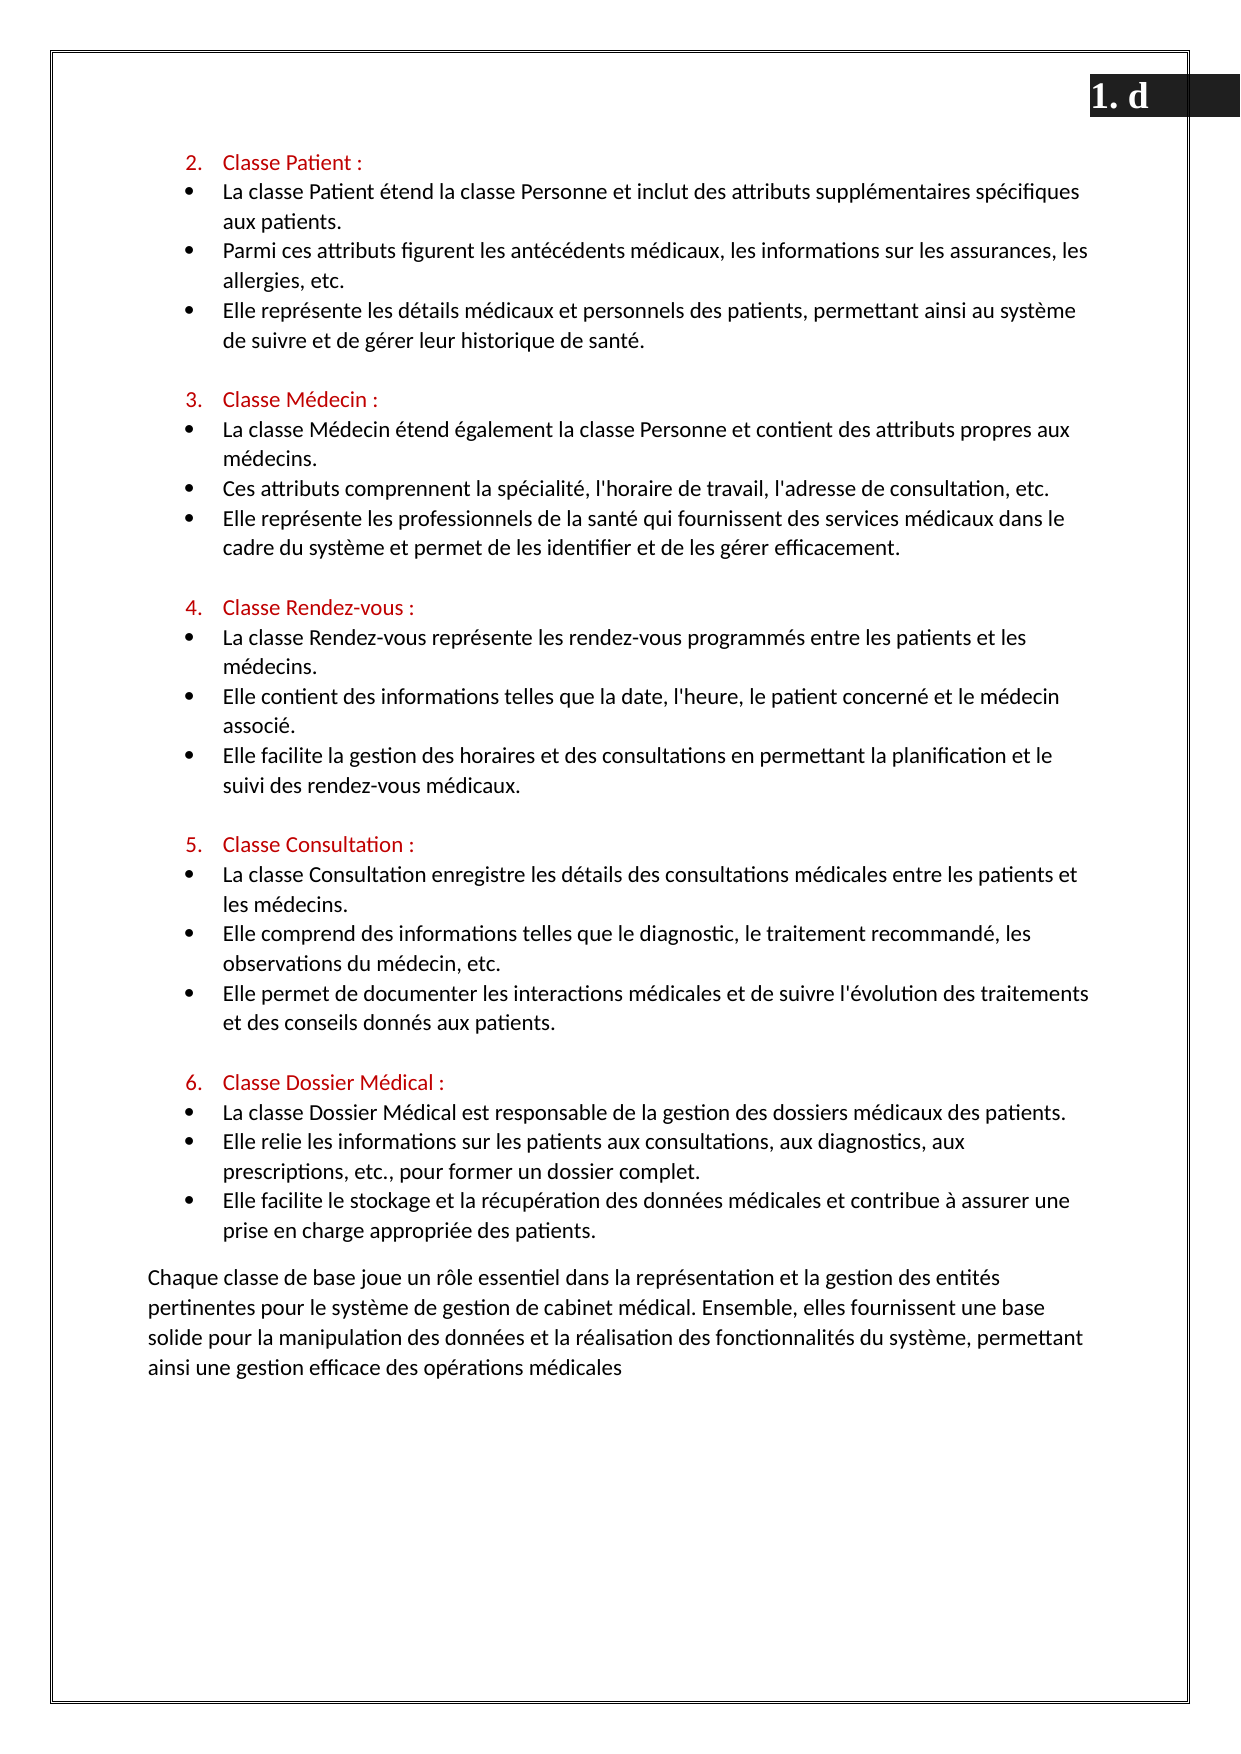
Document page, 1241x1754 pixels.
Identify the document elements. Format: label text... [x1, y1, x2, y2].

list Elle comprend des informations telles que le diagnostic, le traitement recommandé, les observations du médecin, etc. [185, 919, 1093, 977]
list Classe Rendez-vous : [185, 593, 1093, 621]
list La classe Consultation enregistre les détails des consultations médicales entre les patients et les médecins. [185, 860, 1093, 918]
list Elle facilite le stockage et la récupération des données médicales et contribue à assurer une prise en charge appropriée des patients. [185, 1187, 1093, 1244]
list Parmi ces attributs figurent les antécédents médicaux, les informations sur les assurances, les allergies, etc. [185, 237, 1093, 294]
list Elle contient des informations telles que la date, l'heure, le patient concerné et le médecin associé. [185, 682, 1093, 740]
list La classe Médecin étend également la classe Personne et contient des attributs propres aux médecins. [185, 415, 1093, 472]
list La classe Dossier Médical est responsable de la gestion des dossiers médicaux des patients. [185, 1098, 1093, 1126]
text Chaque classe de base joue un rôle essentiel dans la représentation et la gestion des entités pertinentes pour le système de gestion de cabinet médical. Ensemble, elles fournissent une base solide pour la manipulation des données et la réalisation des fonctionnalités du système, permettant ainsi une gestion efficace des opérations médicales [148, 1263, 1093, 1381]
list Classe Consultation : [185, 830, 1093, 858]
list Elle représente les détails médicaux et personnels des patients, permettant ainsi au système de suivre et de gérer leur historique de santé. [185, 296, 1093, 354]
list Ces attributs comprennent la spécialité, l'horaire de travail, l'adresse de consultation, etc. [185, 474, 1093, 502]
list Elle permet de documenter les interactions médicales et de suivre l'évolution des traitements et des conseils donnés aux patients. [185, 979, 1093, 1037]
list Classe Médecin : [185, 385, 1093, 413]
list La classe Patient étend la classe Personne et inclut des attributs supplémentaires spécifiques aux patients. [185, 177, 1093, 235]
list Classe Dossier Médical : [185, 1068, 1093, 1096]
list La classe Rendez-vous représente les rendez-vous programmés entre les patients et les médecins. [185, 623, 1093, 680]
list Elle facilite la gestion des horaires et des consultations en permettant la planification et le suivi des rendez-vous médicaux. [185, 741, 1093, 799]
list Elle relie les informations sur les patients aux consultations, aux diagnostics, aux prescriptions, etc., pour former un dossier complet. [185, 1127, 1093, 1185]
list Elle représente les professionnels de la santé qui fournissent des services médicaux dans le cadre du système et permet de les identifier et de les gérer efficacement. [185, 504, 1093, 562]
list Classe Patient : [185, 148, 1093, 176]
